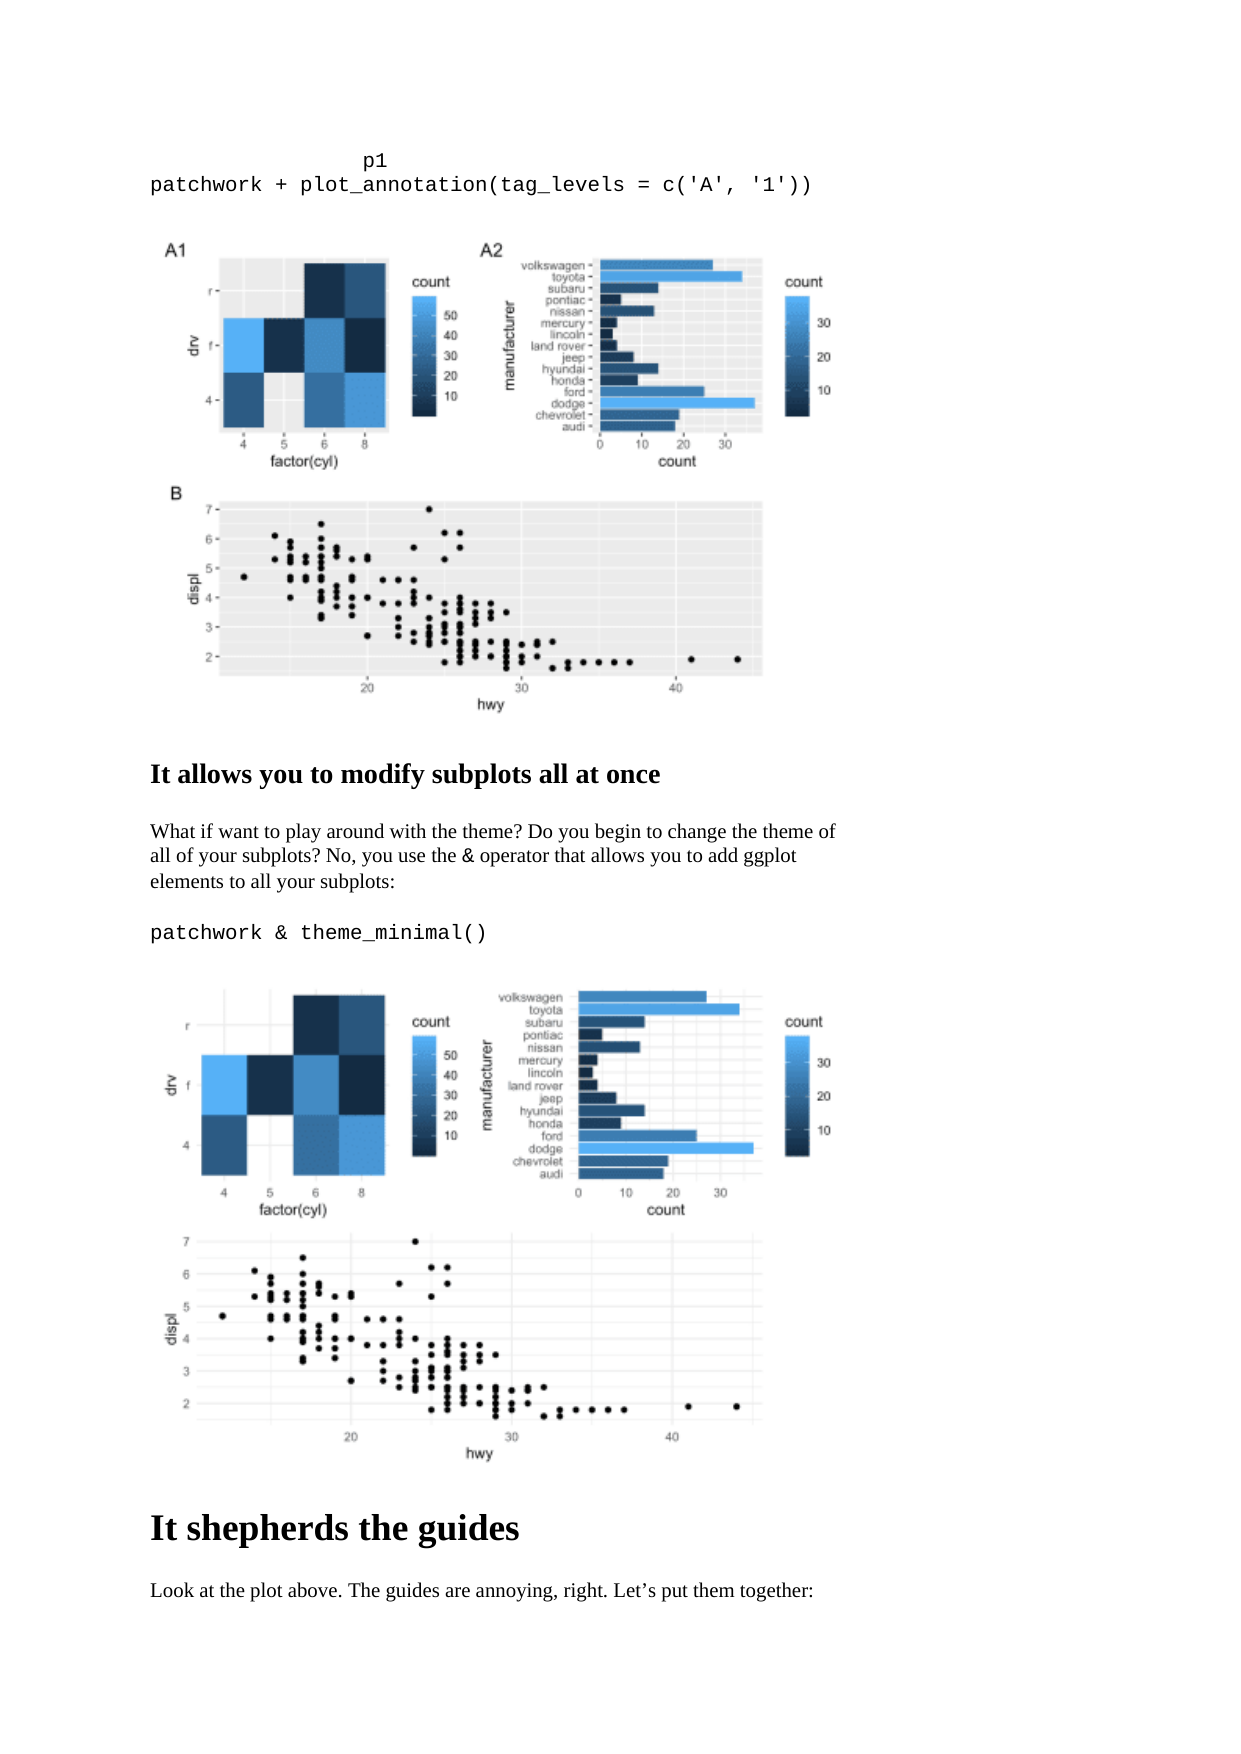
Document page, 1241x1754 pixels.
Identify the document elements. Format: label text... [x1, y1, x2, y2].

text patchwork + plot_annotation(tag_levels = c('A', '1')) [150, 174, 1090, 197]
text patchwork & theme_minimal() [150, 922, 1090, 945]
text Look at the plot above. The guides are annoying, right. Let’s put them together: [150, 1578, 1090, 1602]
text It allows you to modify subplots all at once [150, 757, 1090, 789]
picture [150, 226, 854, 728]
text It shepherds the guides [150, 1505, 1090, 1548]
picture [150, 974, 854, 1477]
text What if want to play around with the theme? Do you begin to change the theme of all of your subplots? No, you use the & operator that allows you to add ggplot elements to all your subplots: [150, 819, 1090, 893]
text p1 [150, 150, 1090, 174]
